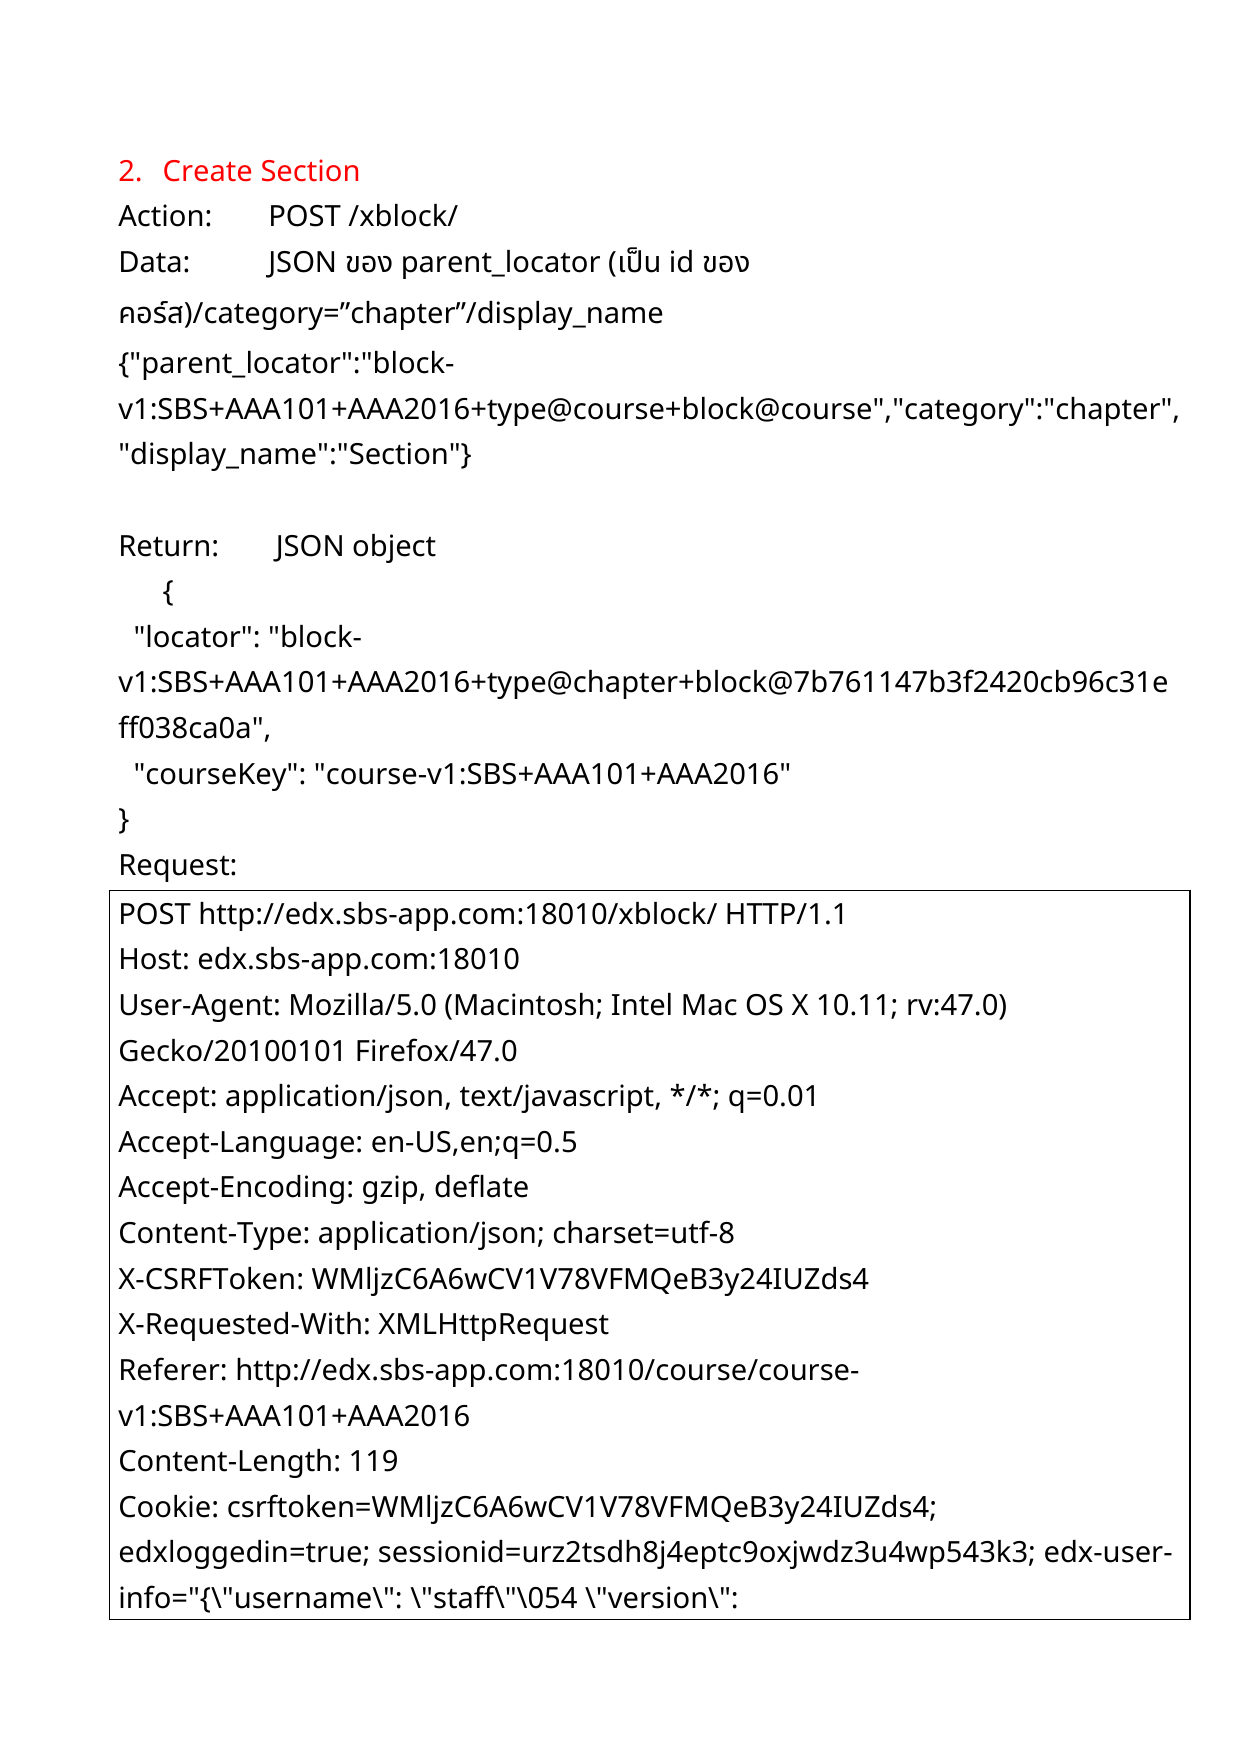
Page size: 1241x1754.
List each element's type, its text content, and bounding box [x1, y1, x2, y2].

list Action: POST /xblock/ [118, 196, 1181, 235]
list Return: JSON object { [118, 525, 1181, 610]
text Content-Length: 119 [110, 1437, 1189, 1480]
list Create Section [118, 150, 1181, 190]
text Content-Type: application/json; charset=utf-8 [110, 1209, 1189, 1252]
text Accept-Language: en-US,en;q=0.5 [110, 1118, 1189, 1161]
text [110, 1483, 1189, 1619]
text Accept-Encoding: gzip, deflate [110, 1163, 1189, 1206]
text "locator": "block-v1:SBS+AAA101+AAA2016+type@chapter+block@7b761147b3f2420cb96c31eff038ca0a", [118, 616, 1181, 747]
text "courseKey": "course-v1:SBS+AAA101+AAA2016" [118, 753, 1181, 793]
list Data: JSON ของ parent_locator (เป็น id ของคอร์ส)/category=”chapter”/display_name {"parent_locator":"block-v1:SBS+AAA101+AAA2016+type@course+block@course","category":"chapter","display_name":"Section"} [118, 241, 1181, 473]
text User-Agent: Mozilla/5.0 (Macintosh; Intel Mac OS X 10.11; rv:47.0) Gecko/20100101 Firefox/47.0 [110, 981, 1189, 1069]
text X-CSRFToken: WMljzC6A6wCV1V78VFMQeB3y24IUZds4 [110, 1255, 1189, 1298]
text POST http://edx.sbs-app.com:18010/xblock/ HTTP/1.1 [110, 891, 1189, 933]
text Referer: http://edx.sbs-app.com:18010/course/course-v1:SBS+AAA101+AAA2016 [110, 1346, 1189, 1434]
text Host: edx.sbs-app.com:18010 [110, 935, 1189, 978]
text Accept: application/json, text/javascript, */*; q=0.01 [110, 1072, 1189, 1115]
list } [118, 798, 1181, 838]
text Request: [118, 844, 1181, 884]
text X-Requested-With: XMLHttpRequest [110, 1300, 1189, 1343]
